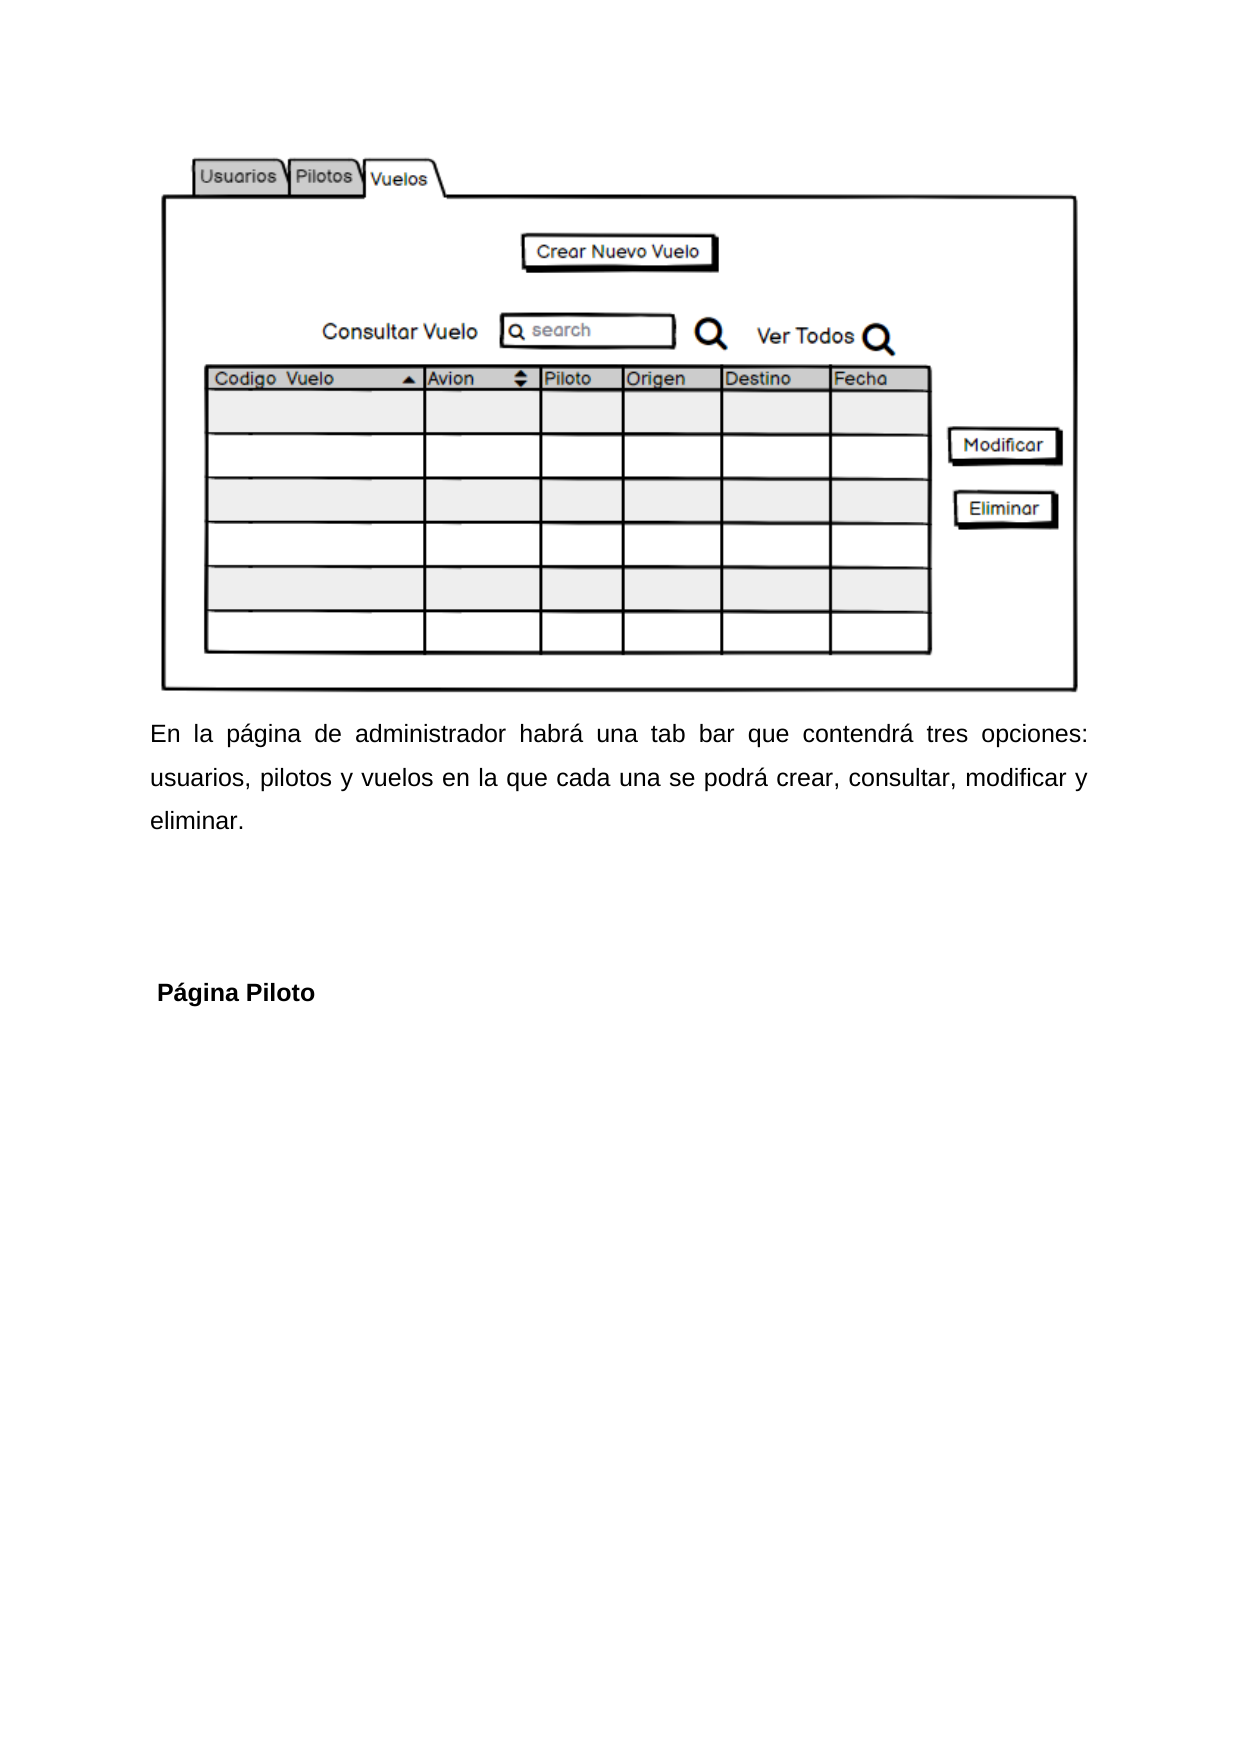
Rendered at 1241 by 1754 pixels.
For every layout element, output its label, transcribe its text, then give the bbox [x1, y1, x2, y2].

text Página Piloto [150, 978, 1090, 1007]
picture [150, 150, 1091, 707]
text En la página de administrador habrá una tab bar que contendrá tres opciones: usuarios, pilotos y vuelos en la que cada una se podrá crear, consultar, modificar y eliminar. [150, 719, 1090, 834]
